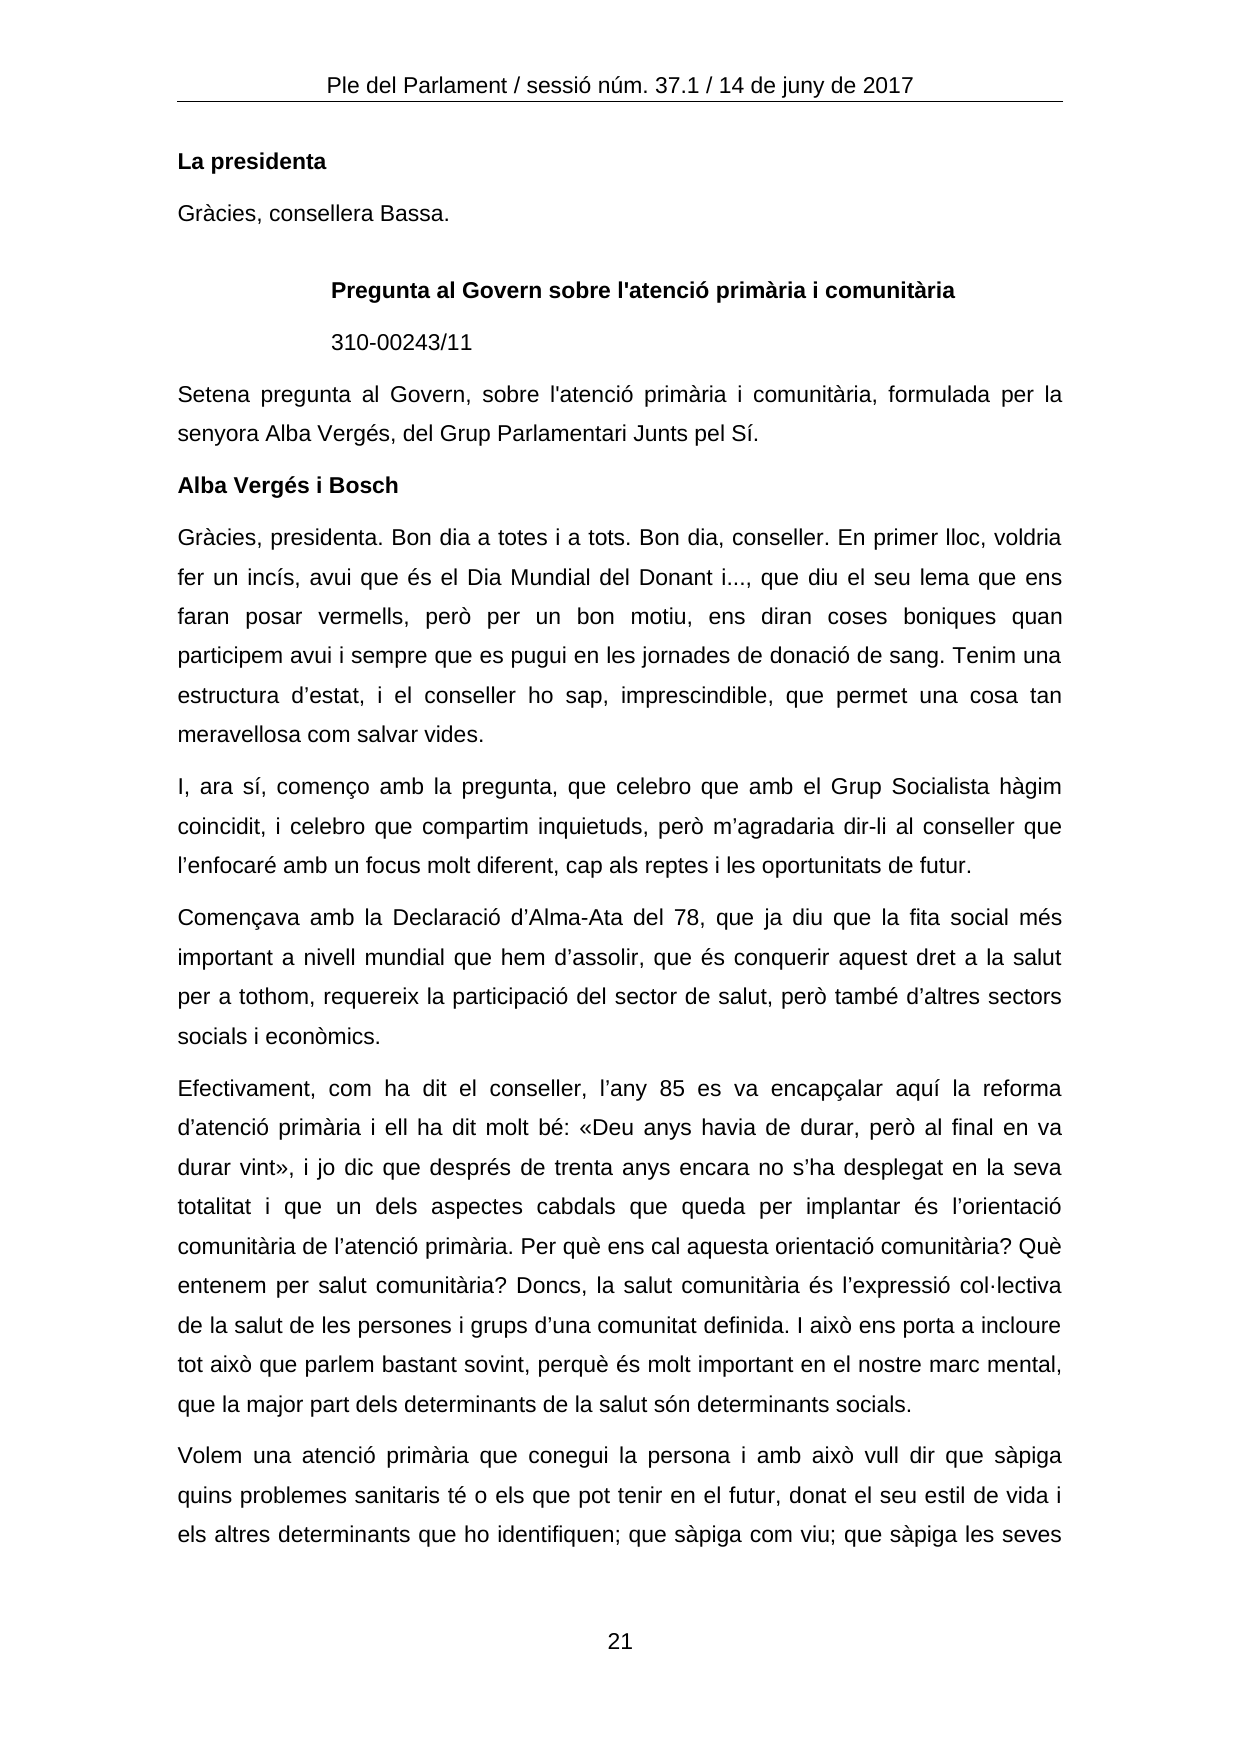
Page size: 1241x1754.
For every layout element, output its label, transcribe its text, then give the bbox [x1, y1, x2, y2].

text Gràcies, presidenta. Bon dia a totes i a tots. Bon dia, conseller. En primer lloc, voldria fer un incís, avui que és el Dia Mundial del Donant i..., que diu el seu lema que ens faran posar vermells, però per un bon motiu, ens diran coses boniques quan participem avui i sempre que es pugui en les jornades de donació de sang. Tenim una estructura d’estat, i el conseller ho sap, imprescindible, que permet una cosa tan meravellosa com salvar vides. [177, 524, 1063, 748]
text I, ara sí, començo amb la pregunta, que celebro que amb el Grup Socialista hàgim coincidit, i celebro que compartim inquietuds, però m’agradaria dir-li al conseller que l’enfocaré amb un focus molt diferent, cap als reptes i les oportunitats de futur. [177, 773, 1063, 879]
text Pregunta al Govern sobre l'atenció primària i comunitària [331, 277, 1063, 303]
text 310-00243/11 [331, 328, 1063, 355]
text La presidenta [177, 148, 1063, 174]
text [177, 1442, 1063, 1548]
text Començava amb la Declaració d’Alma-Ata del 78, que ja diu que la fita social més important a nivell mundial que hem d’assolir, que és conquerir aquest dret a la salut per a tothom, requereix la participació del sector de salut, però també d’altres sectors socials i econòmics. [177, 904, 1063, 1049]
text Setena pregunta al Govern, sobre l'atenció primària i comunitària, formulada per la senyora Alba Vergés, del Grup Parlamentari Junts pel Sí. [177, 381, 1063, 446]
text Alba Vergés i Bosch [177, 472, 1063, 498]
text Efectivament, com ha dit el conseller, l’any 85 es va encapçalar aquí la reforma d’atenció primària i ell ha dit molt bé: «Deu anys havia de durar, però al final en va durar vint», i jo dic que després de trenta anys encara no s’ha desplegat en la seva totalitat i que un dels aspectes cabdals que queda per implantar és l’orientació comunitària de l’atenció primària. Per què ens cal aquesta orientació comunitària? Què entenem per salut comunitària? Doncs, la salut comunitària és l’expressió col·lectiva de la salut de les persones i grups d’una comunitat definida. I això ens porta a incloure tot això que parlem bastant sovint, perquè és molt important en el nostre marc mental, que la major part dels determinants de la salut són determinants socials. [177, 1075, 1063, 1417]
text Gràcies, consellera Bassa. [177, 199, 1063, 226]
